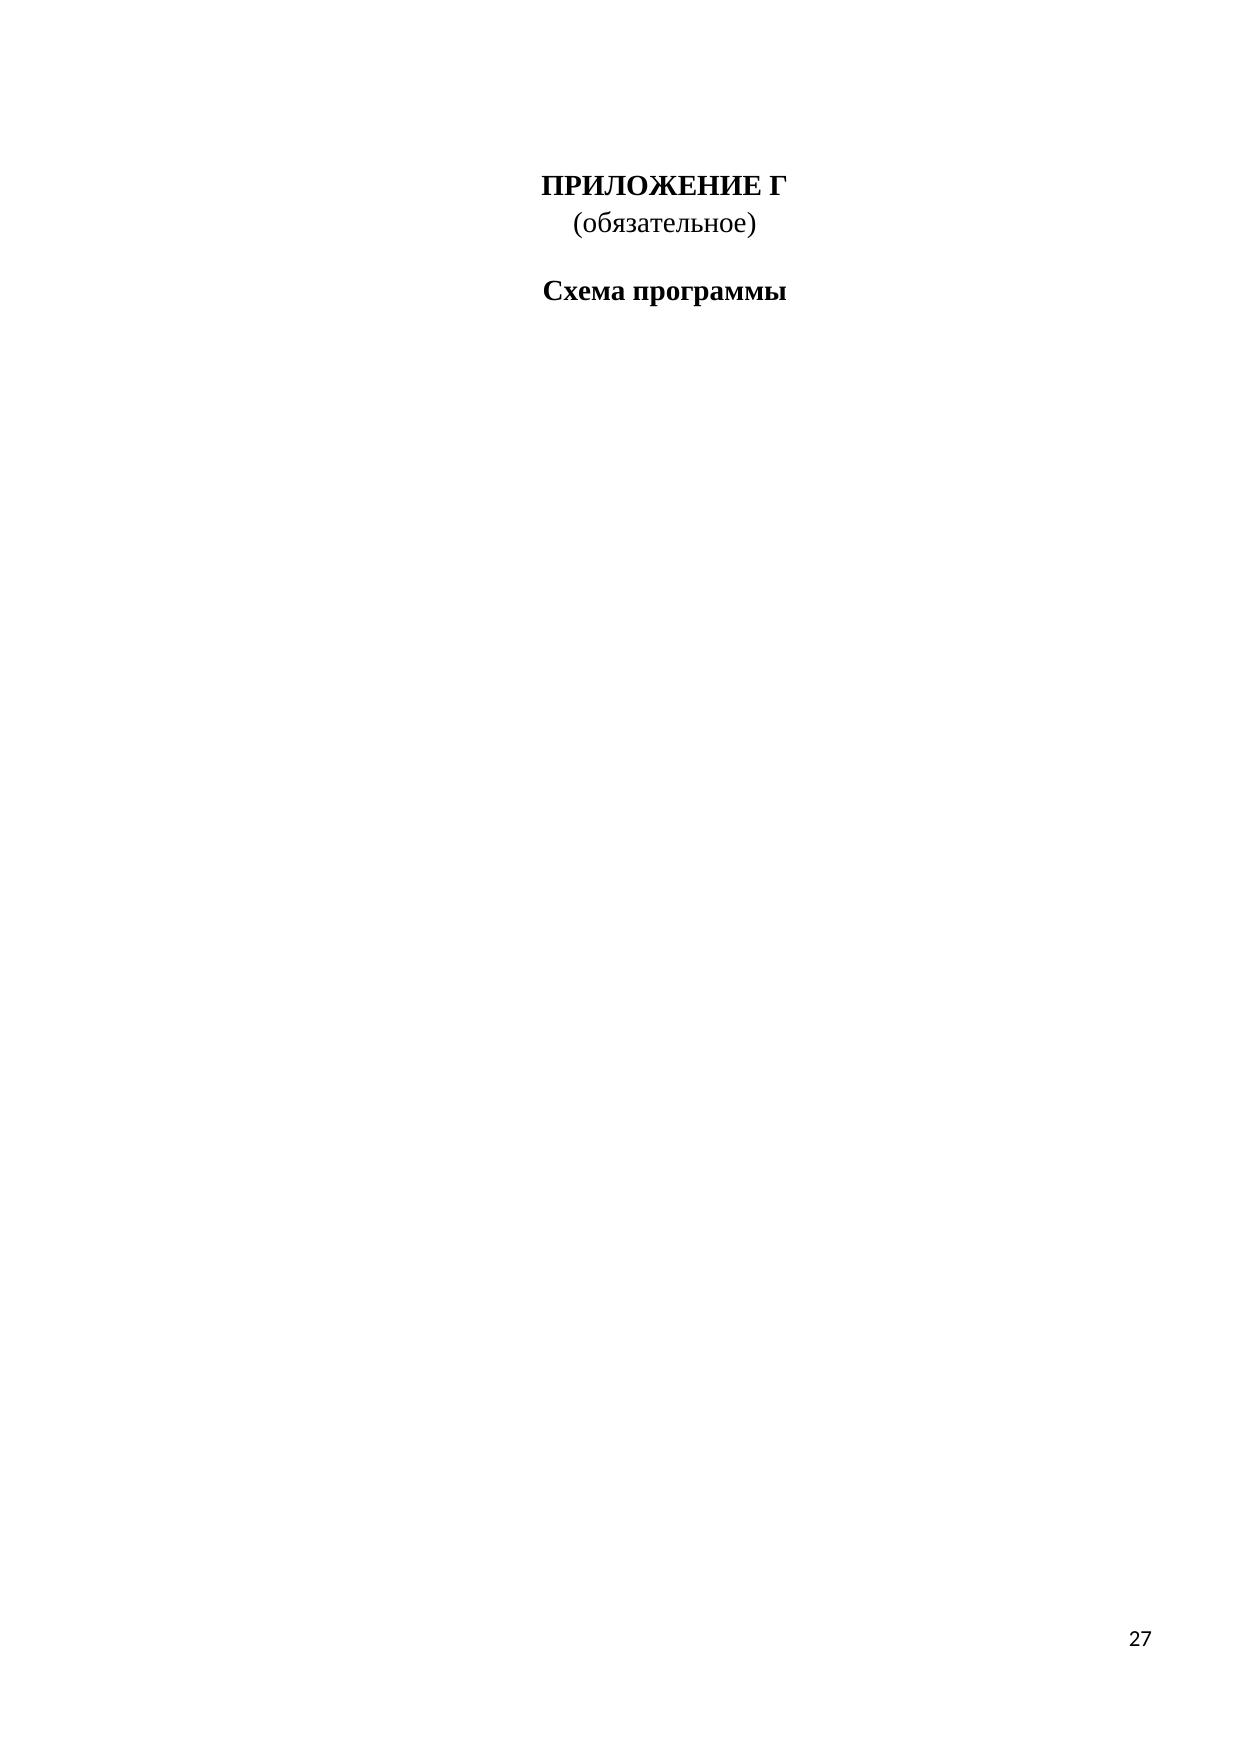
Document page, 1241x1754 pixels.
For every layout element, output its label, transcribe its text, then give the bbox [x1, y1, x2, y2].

text Схема программы [177, 273, 1152, 306]
subtitle ПРИЛОЖЕНИЕ Г [177, 168, 1152, 202]
text (обязательное) [177, 207, 1152, 238]
